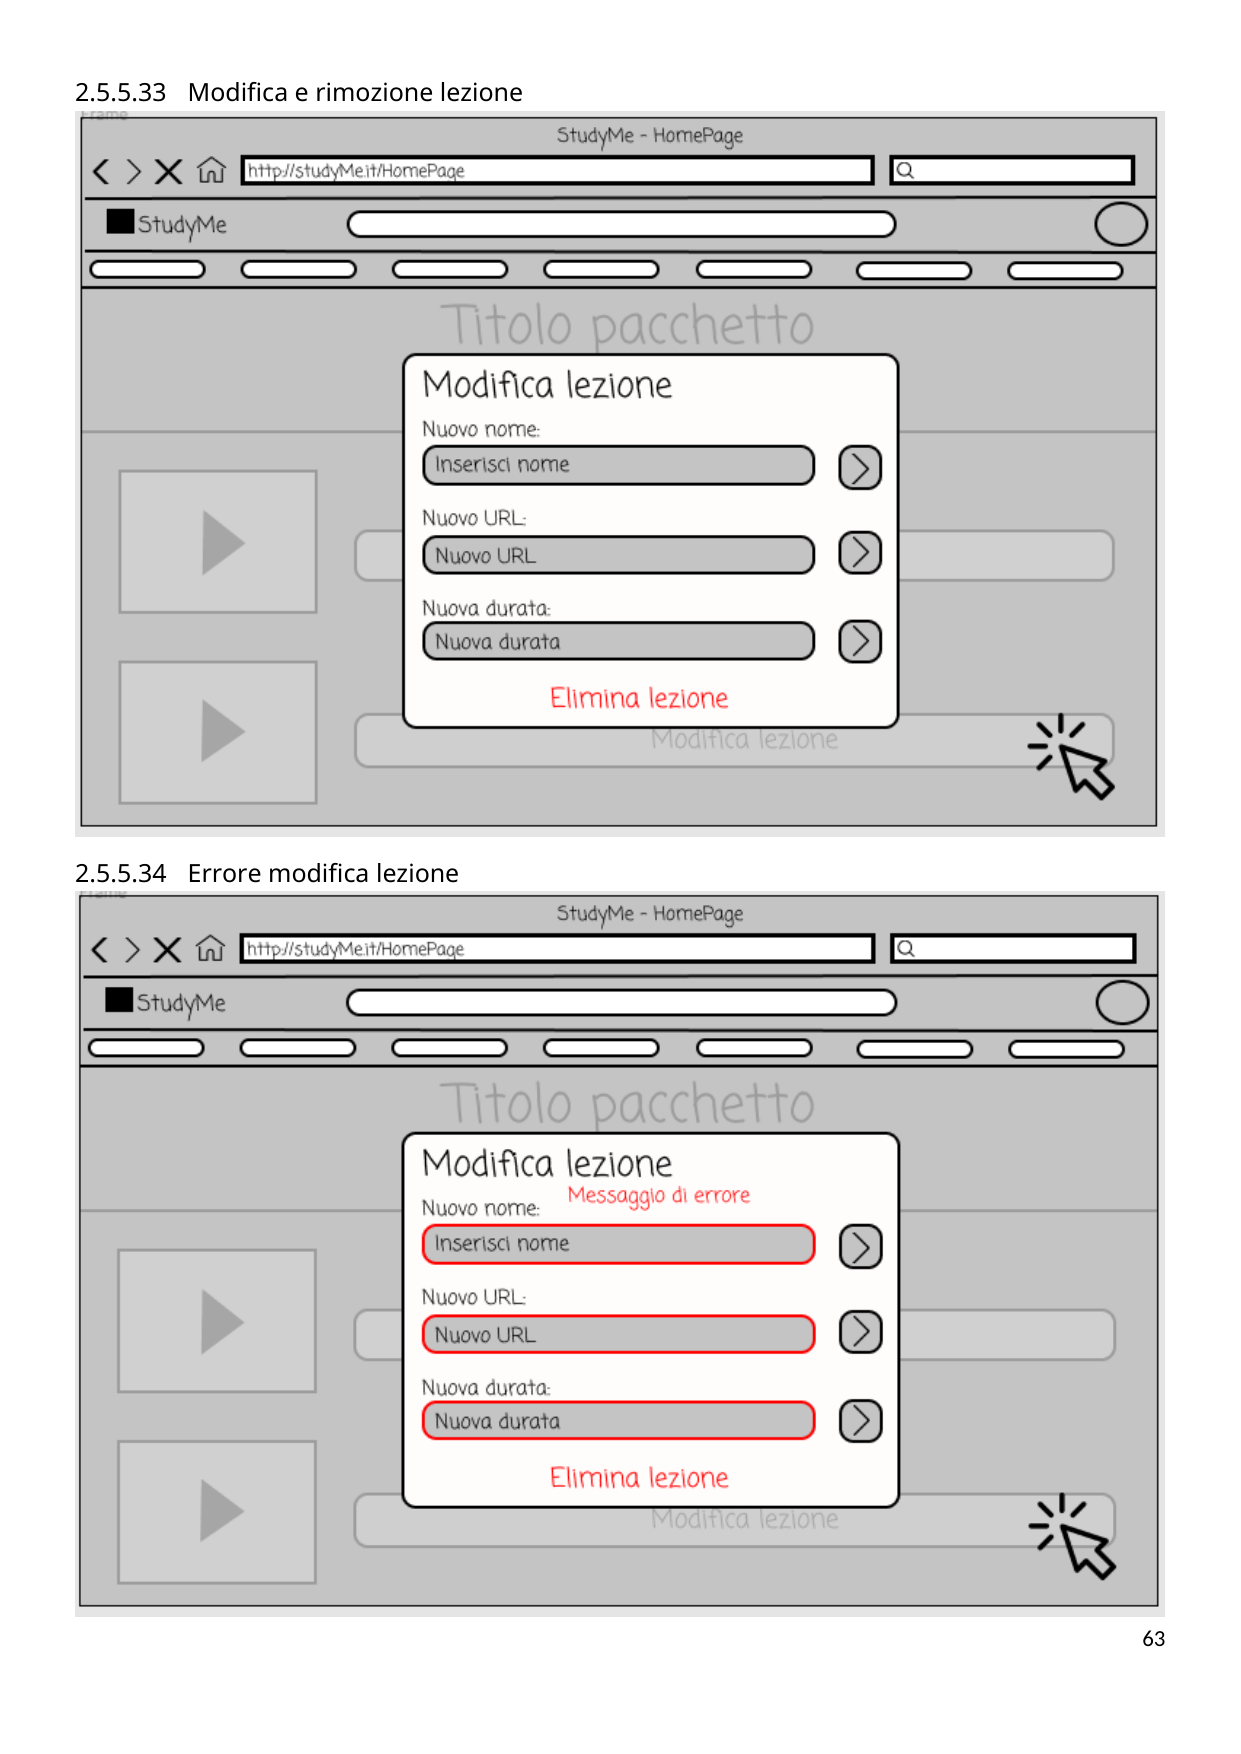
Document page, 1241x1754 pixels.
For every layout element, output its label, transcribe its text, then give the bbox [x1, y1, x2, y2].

subtitle Errore modifica lezione [75, 855, 1165, 889]
subtitle Modifica e rimozione lezione [75, 75, 1165, 109]
picture [75, 891, 1166, 1617]
picture [75, 111, 1166, 837]
